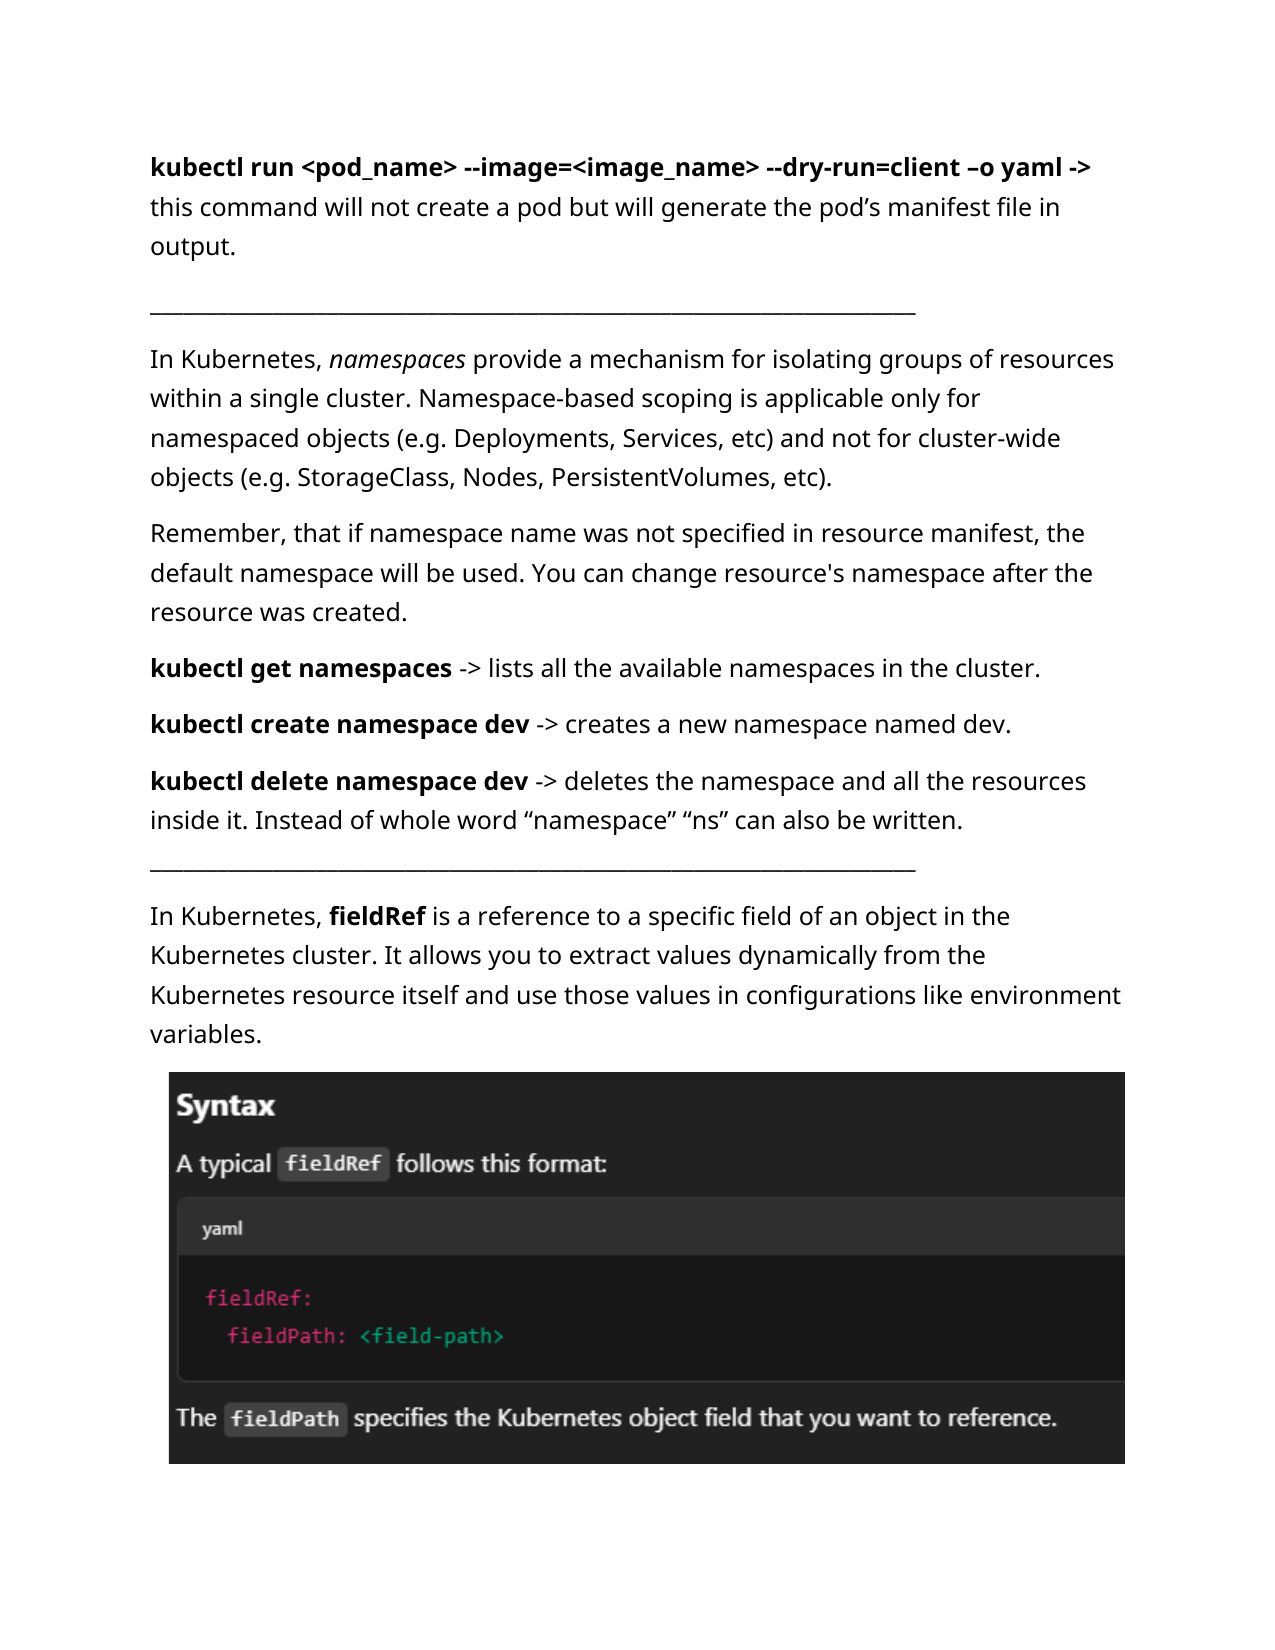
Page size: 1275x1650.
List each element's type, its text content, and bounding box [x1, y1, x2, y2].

text _____________________________________________________________________ [150, 285, 1125, 319]
text In Kubernetes, namespaces provide a mechanism for isolating groups of resources within a single cluster. Namespace-based scoping is applicable only for namespaced objects (e.g. Deployments, Services, etc) and not for cluster-wide objects (e.g. StorageClass, Nodes, PersistentVolumes, etc). [150, 341, 1125, 494]
text kubectl get namespaces -> lists all the available namespaces in the cluster. [150, 651, 1125, 685]
text In Kubernetes, fieldRef is a reference to a specific field of an object in the Kubernetes cluster. It allows you to extract values dynamically from the Kubernetes resource itself and use those values in configurations like environment variables. [150, 898, 1125, 1051]
text kubectl delete namespace dev -> deletes the namespace and all the resources inside it. Instead of whole word “namespace” “ns” can also be written. _____________________________________________________________________ [150, 763, 1125, 876]
text kubectl run <pod_name> --image=<image_name> --dry-run=client –o yaml -> this command will not create a pod but will generate the pod’s manifest file in output. [150, 150, 1125, 263]
text Remember, that if namespace name was not specified in resource manifest, the default namespace will be used. You can change resource's namespace after the resource was created. [150, 516, 1125, 629]
text kubectl create namespace dev -> creates a new namespace named dev. [150, 707, 1125, 741]
